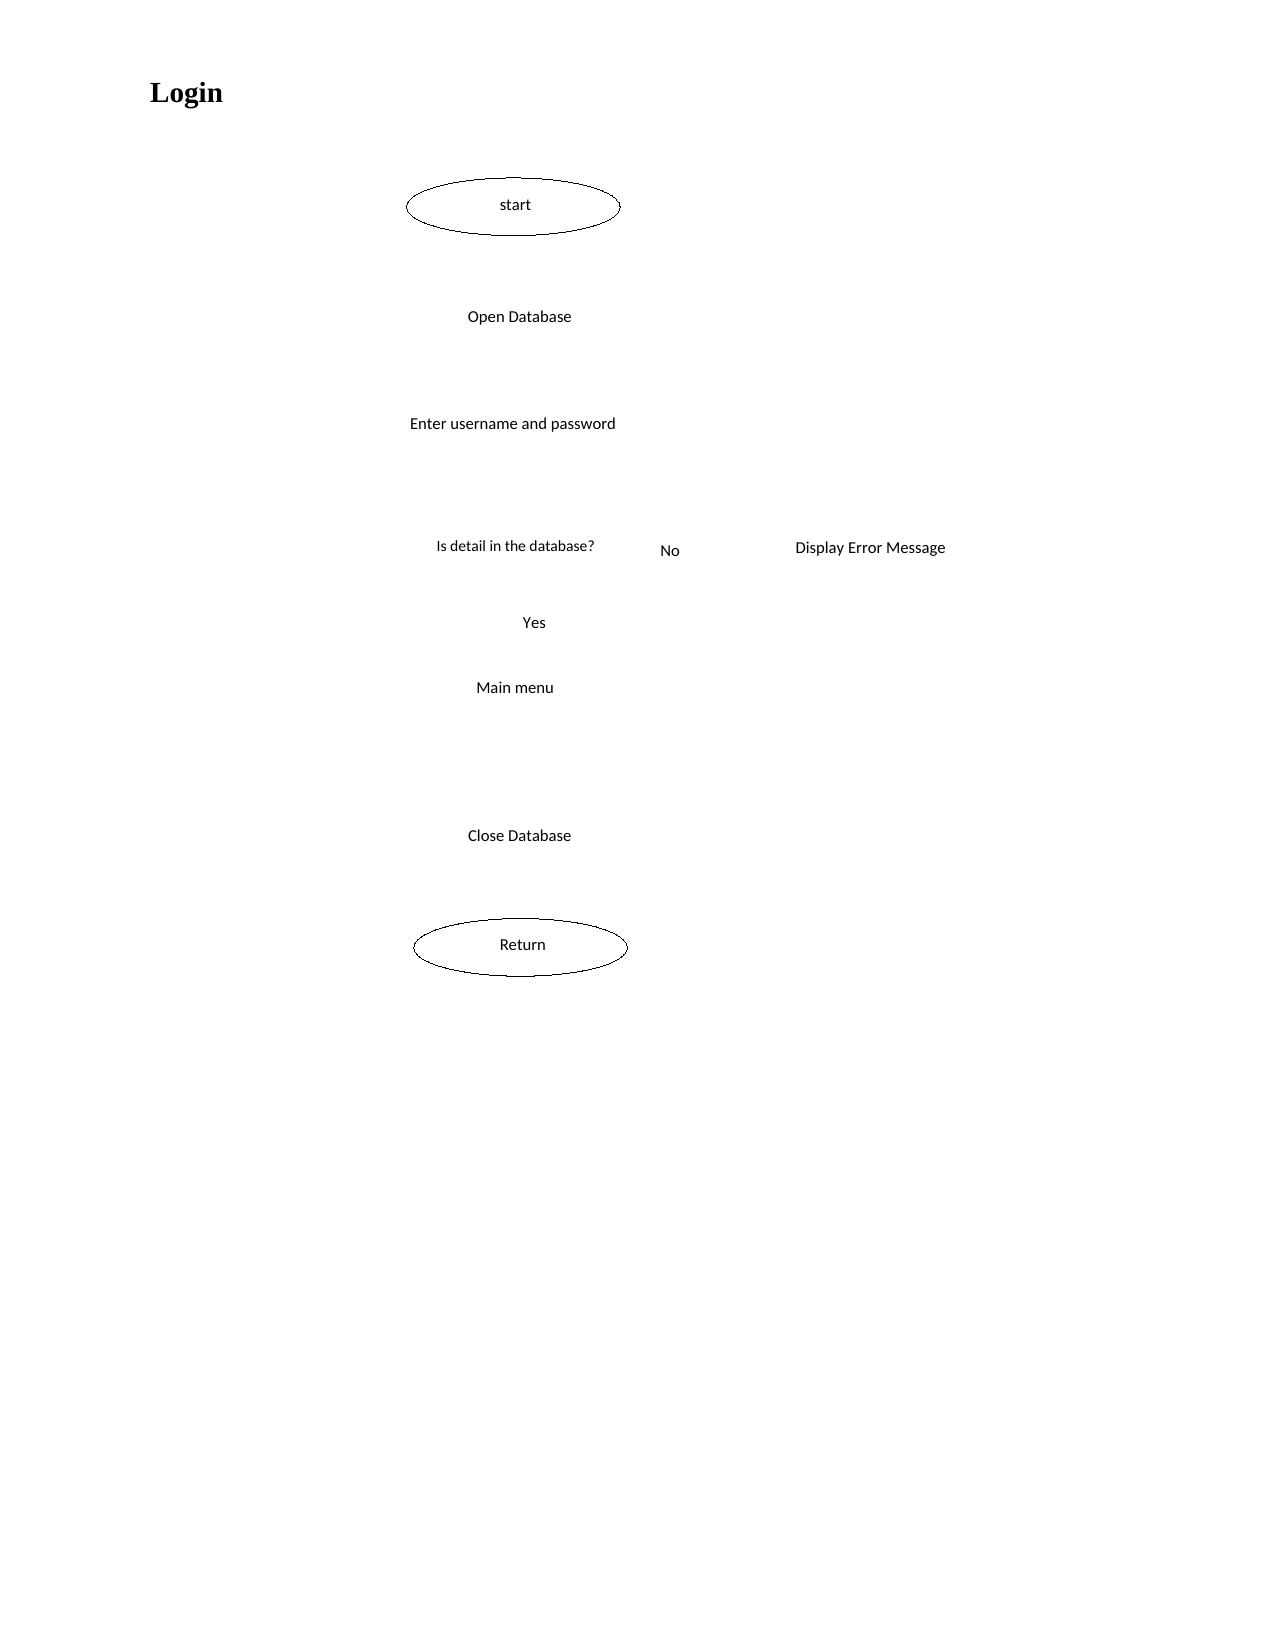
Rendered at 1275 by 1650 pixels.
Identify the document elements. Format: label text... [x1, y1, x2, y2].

text Login [150, 75, 1162, 108]
